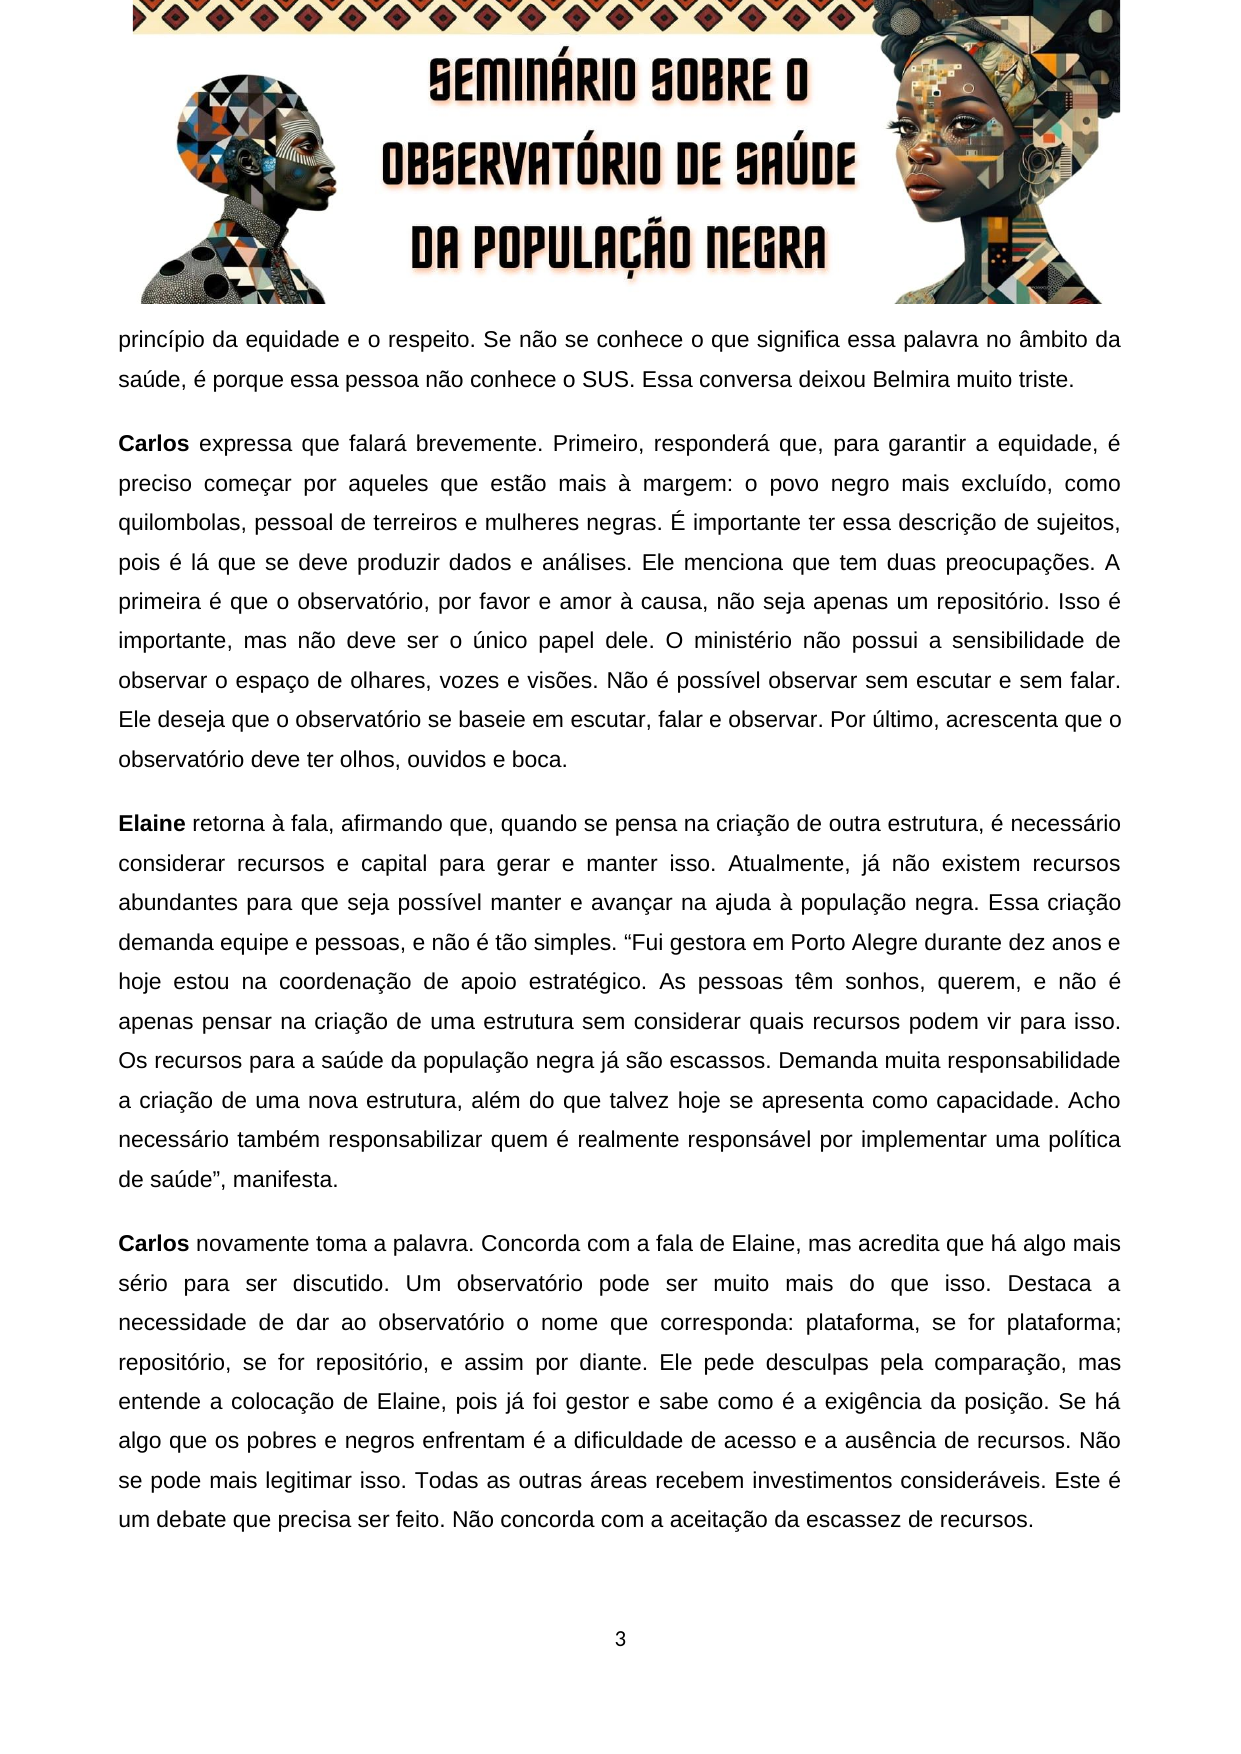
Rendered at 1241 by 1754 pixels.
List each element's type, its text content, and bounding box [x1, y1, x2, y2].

text Elaine retorna à fala, afirmando que, quando se pensa na criação de outra estrutura, é necessário considerar recursos e capital para gerar e manter isso. Atualmente, já não existem recursos abundantes para que seja possível manter e avançar na ajuda à população negra. Essa criação demanda equipe e pessoas, e não é tão simples. “Fui gestora em Porto Alegre durante dez anos e hoje estou na coordenação de apoio estratégico. As pessoas têm sonhos, querem, e não é apenas pensar na criação de uma estrutura sem considerar quais recursos podem vir para isso. Os recursos para a saúde da população negra já são escassos. Demanda muita responsabilidade a criação de uma nova estrutura, além do que talvez hoje se apresenta como capacidade. Acho necessário também responsabilizar quem é realmente responsável por implementar uma política de saúde”, manifesta. [118, 810, 1122, 1192]
text Carlos novamente toma a palavra. Concorda com a fala de Elaine, mas acredita que há algo mais sério para ser discutido. Um observatório pode ser muito mais do que isso. Destaca a necessidade de dar ao observatório o nome que corresponda: plataforma, se for plataforma; repositório, se for repositório, e assim por diante. Ele pede desculpas pela comparação, mas entende a colocação de Elaine, pois já foi gestor e sabe como é a exigência da posição. Se há algo que os pobres e negros enfrentam é a dificuldade de acesso e a ausência de recursos. Não se pode mais legitimar isso. Todas as outras áreas recebem investimentos consideráveis. Este é um debate que precisa ser feito. Não concorda com a aceitação da escassez de recursos. [118, 1230, 1122, 1533]
picture [132, 0, 1121, 304]
text Carlos expressa que falará brevemente. Primeiro, responderá que, para garantir a equidade, é preciso começar por aqueles que estão mais à margem: o povo negro mais excluído, como quilombolas, pessoal de terreiros e mulheres negras. É importante ter essa descrição de sujeitos, pois é lá que se deve produzir dados e análises. Ele menciona que tem duas preocupações. A primeira é que o observatório, por favor e amor à causa, não seja apenas um repositório. Isso é importante, mas não deve ser o único papel dele. O ministério não possui a sensibilidade de observar o espaço de olhares, vozes e visões. Não é possível observar sem escutar e sem falar. Ele deseja que o observatório se baseie em escutar, falar e observar. Por último, acrescenta que o observatório deve ter olhos, ouvidos e boca. [118, 430, 1122, 772]
